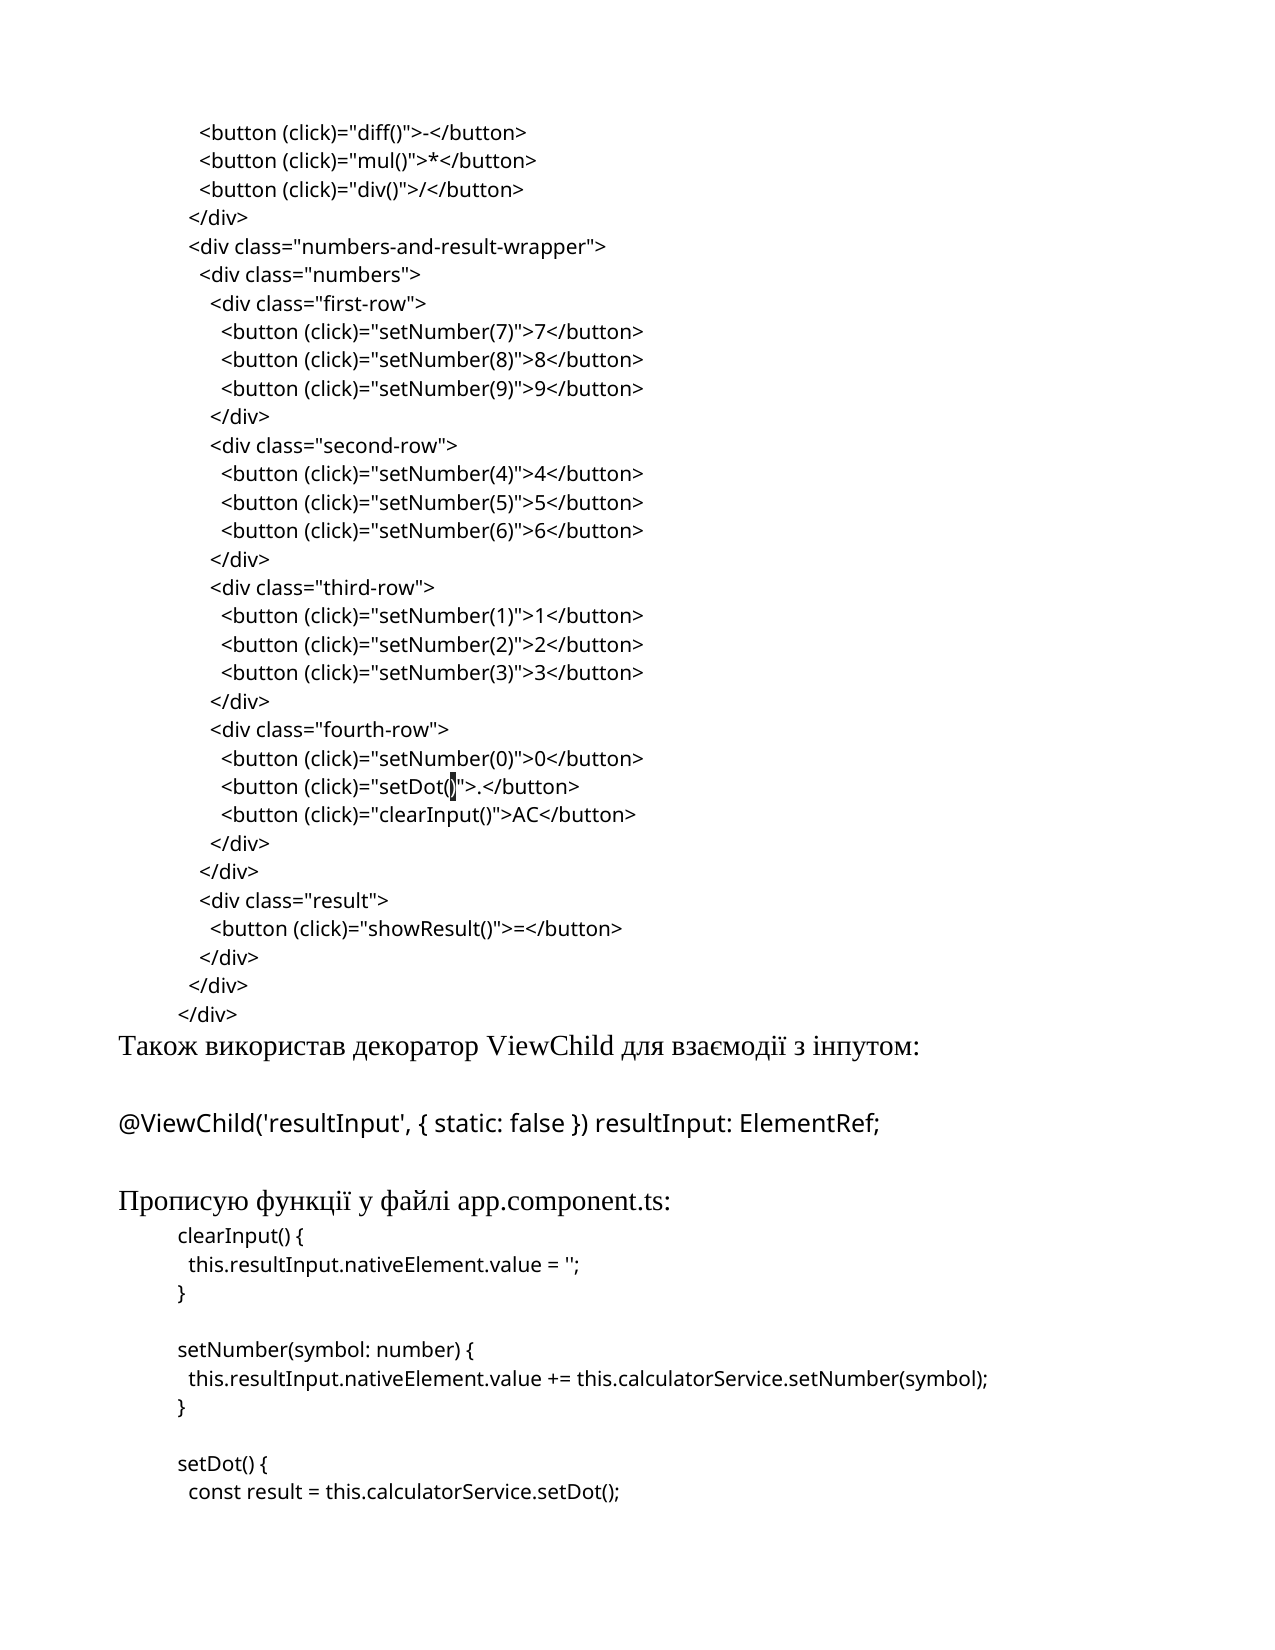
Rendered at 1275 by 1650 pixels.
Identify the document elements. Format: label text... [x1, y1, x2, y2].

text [177, 118, 1186, 1028]
text Також використав декоратор ViewChild для взаємодії з інпутом: [118, 1028, 1186, 1062]
text @ViewChild('resultInput', { static: false }) resultInput: ElementRef; [118, 1105, 1186, 1139]
text Прописую функції у файлі app.component.ts: [118, 1183, 1186, 1216]
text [177, 1221, 1186, 1506]
